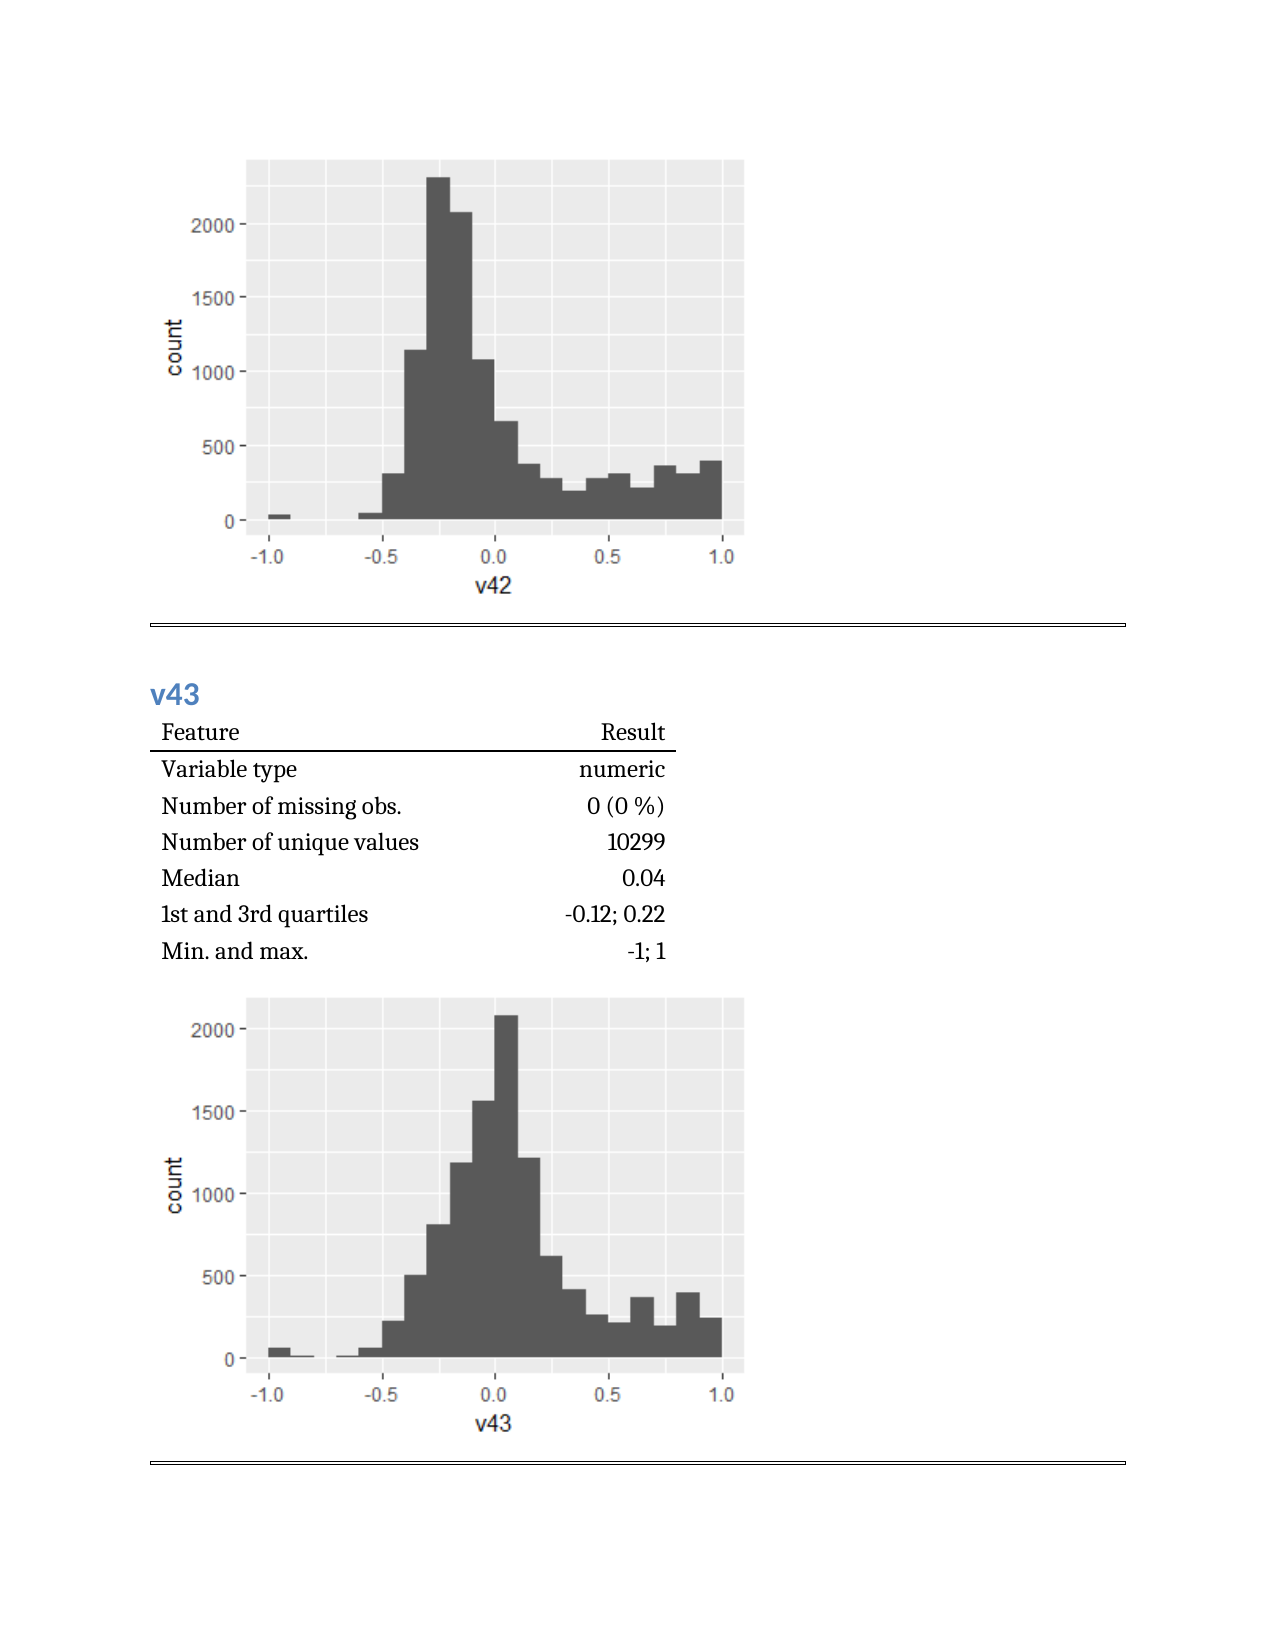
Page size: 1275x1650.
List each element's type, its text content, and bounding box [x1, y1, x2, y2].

table_cell -1; 1 [508, 933, 676, 969]
table_cell Number of missing obs. [150, 788, 508, 824]
table_cell Variable type [150, 752, 508, 788]
picture [150, 987, 757, 1443]
table_cell 1st and 3rd quartiles [150, 897, 508, 933]
table_header Result [508, 714, 676, 750]
table_cell numeric [508, 752, 676, 788]
table_cell -0.12; 0.22 [508, 897, 676, 933]
table_header Feature [150, 714, 508, 750]
table_cell 10299 [508, 824, 676, 860]
table_cell Min. and max. [150, 933, 508, 969]
table_cell 0.04 [508, 860, 676, 897]
table_cell 0 (0 %) [508, 788, 676, 824]
table_cell Median [150, 860, 508, 897]
picture [150, 150, 757, 605]
subtitle v43 [150, 673, 1125, 714]
table_cell Number of unique values [150, 824, 508, 860]
